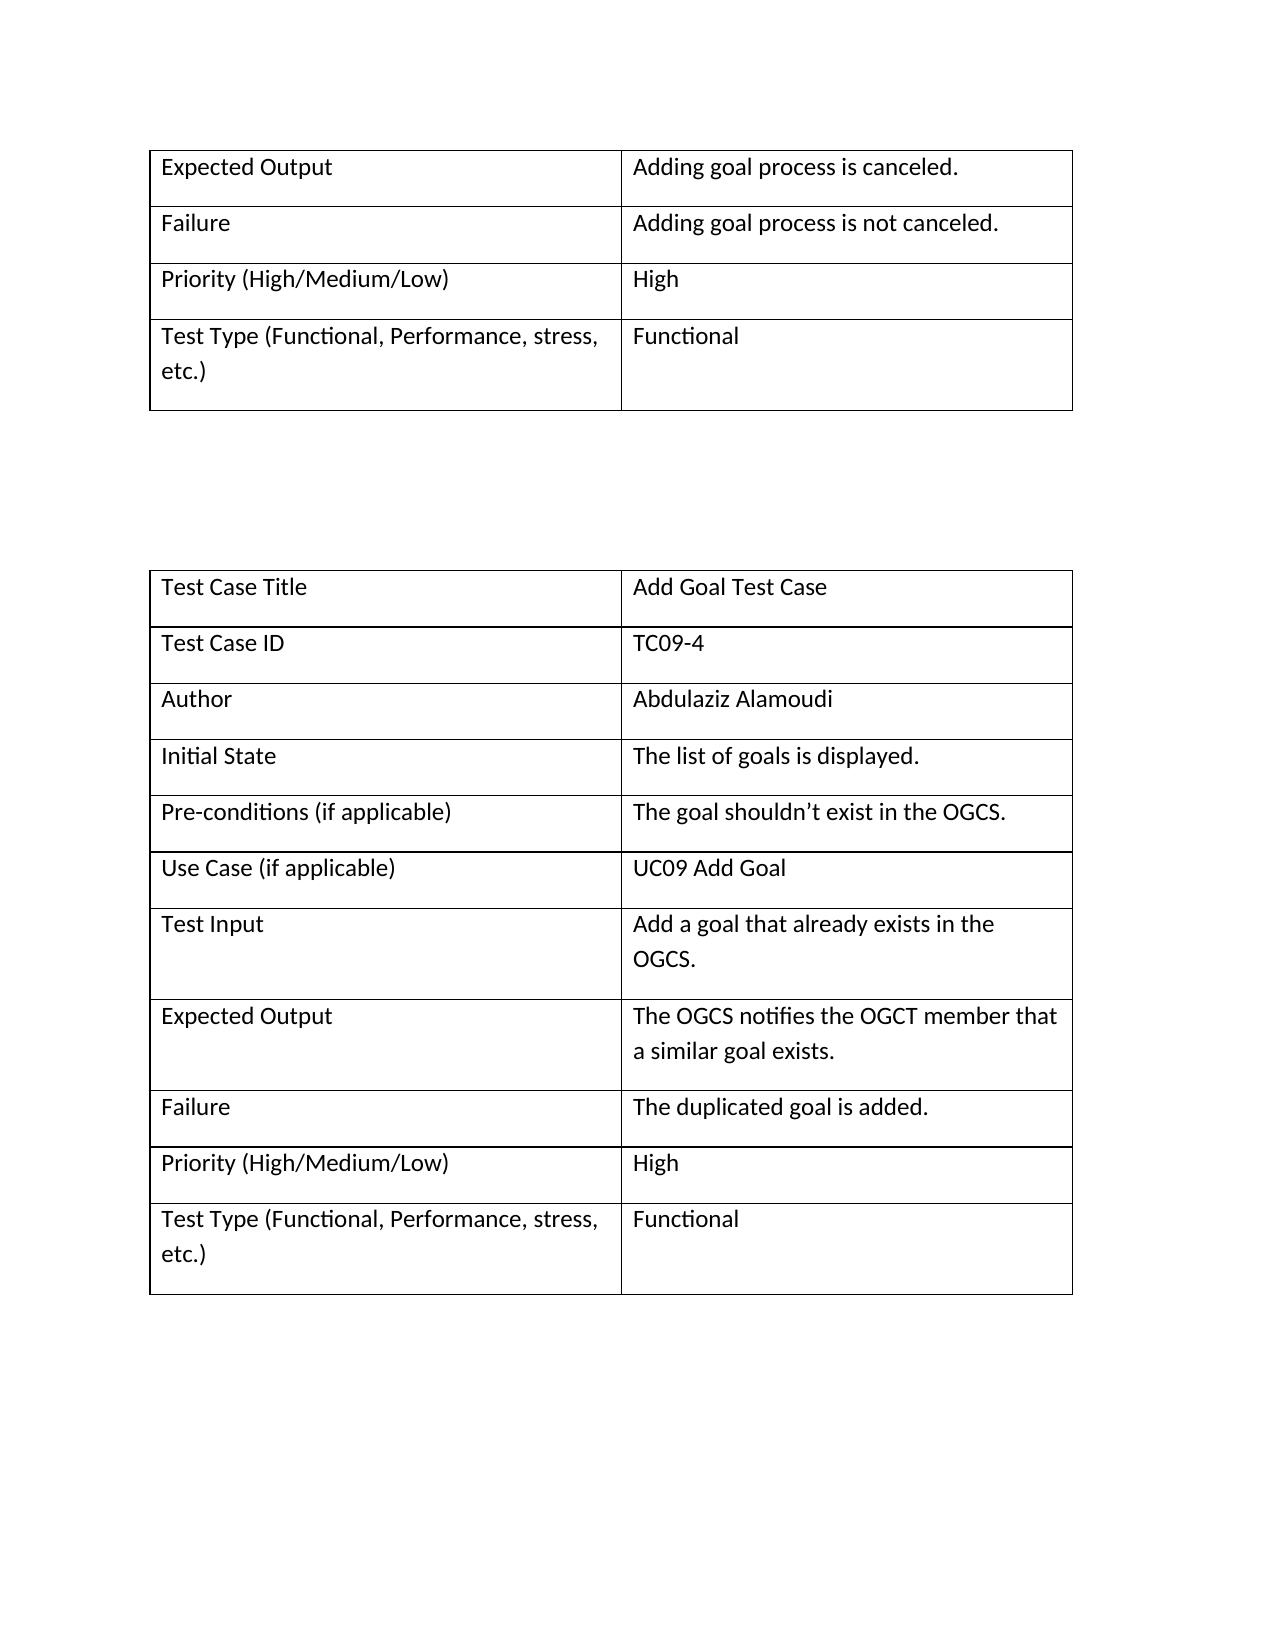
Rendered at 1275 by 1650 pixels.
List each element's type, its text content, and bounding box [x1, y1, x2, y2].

table_cell The OGCS notifies the OGCT member that a similar goal exists. [622, 1000, 1072, 1090]
table_cell Abdulaziz Alamoudi [622, 684, 1072, 739]
table_cell Adding goal process is not canceled. [622, 207, 1072, 262]
table_cell Author [151, 684, 621, 739]
table_cell Functional [622, 320, 1072, 410]
table_cell Pre-conditions (if applicable) [151, 796, 621, 851]
table_header Test Case Title [151, 571, 621, 626]
table_cell Use Case (if applicable) [151, 853, 621, 908]
table_cell The duplicated goal is added. [622, 1091, 1072, 1146]
table_cell The list of goals is displayed. [622, 740, 1072, 795]
table_cell Adding goal process is canceled. [622, 151, 1072, 206]
table_cell Failure [151, 1091, 621, 1146]
table_header Add Goal Test Case [622, 571, 1072, 626]
table_cell Initial State [151, 740, 621, 795]
table_cell Priority (High/Medium/Low) [151, 1148, 621, 1203]
table_cell The goal shouldn’t exist in the OGCS. [622, 796, 1072, 851]
table_cell Failure [151, 207, 621, 262]
table_cell UC09 Add Goal [622, 853, 1072, 908]
table_cell Expected Output [151, 1000, 621, 1090]
table_cell High [622, 1148, 1072, 1203]
table_cell Functional [622, 1204, 1072, 1294]
table_cell Test Input [151, 909, 621, 999]
table_cell Test Type (Functional, Performance, stress, etc.) [151, 320, 621, 410]
table_cell Test Case ID [151, 628, 621, 683]
table_cell Test Type (Functional, Performance, stress, etc.) [151, 1204, 621, 1294]
table_cell TC09-4 [622, 628, 1072, 683]
table_cell Add a goal that already exists in the OGCS. [622, 909, 1072, 999]
table_cell Expected Output [151, 151, 621, 206]
table_cell High [622, 264, 1072, 319]
table_cell Priority (High/Medium/Low) [151, 264, 621, 319]
